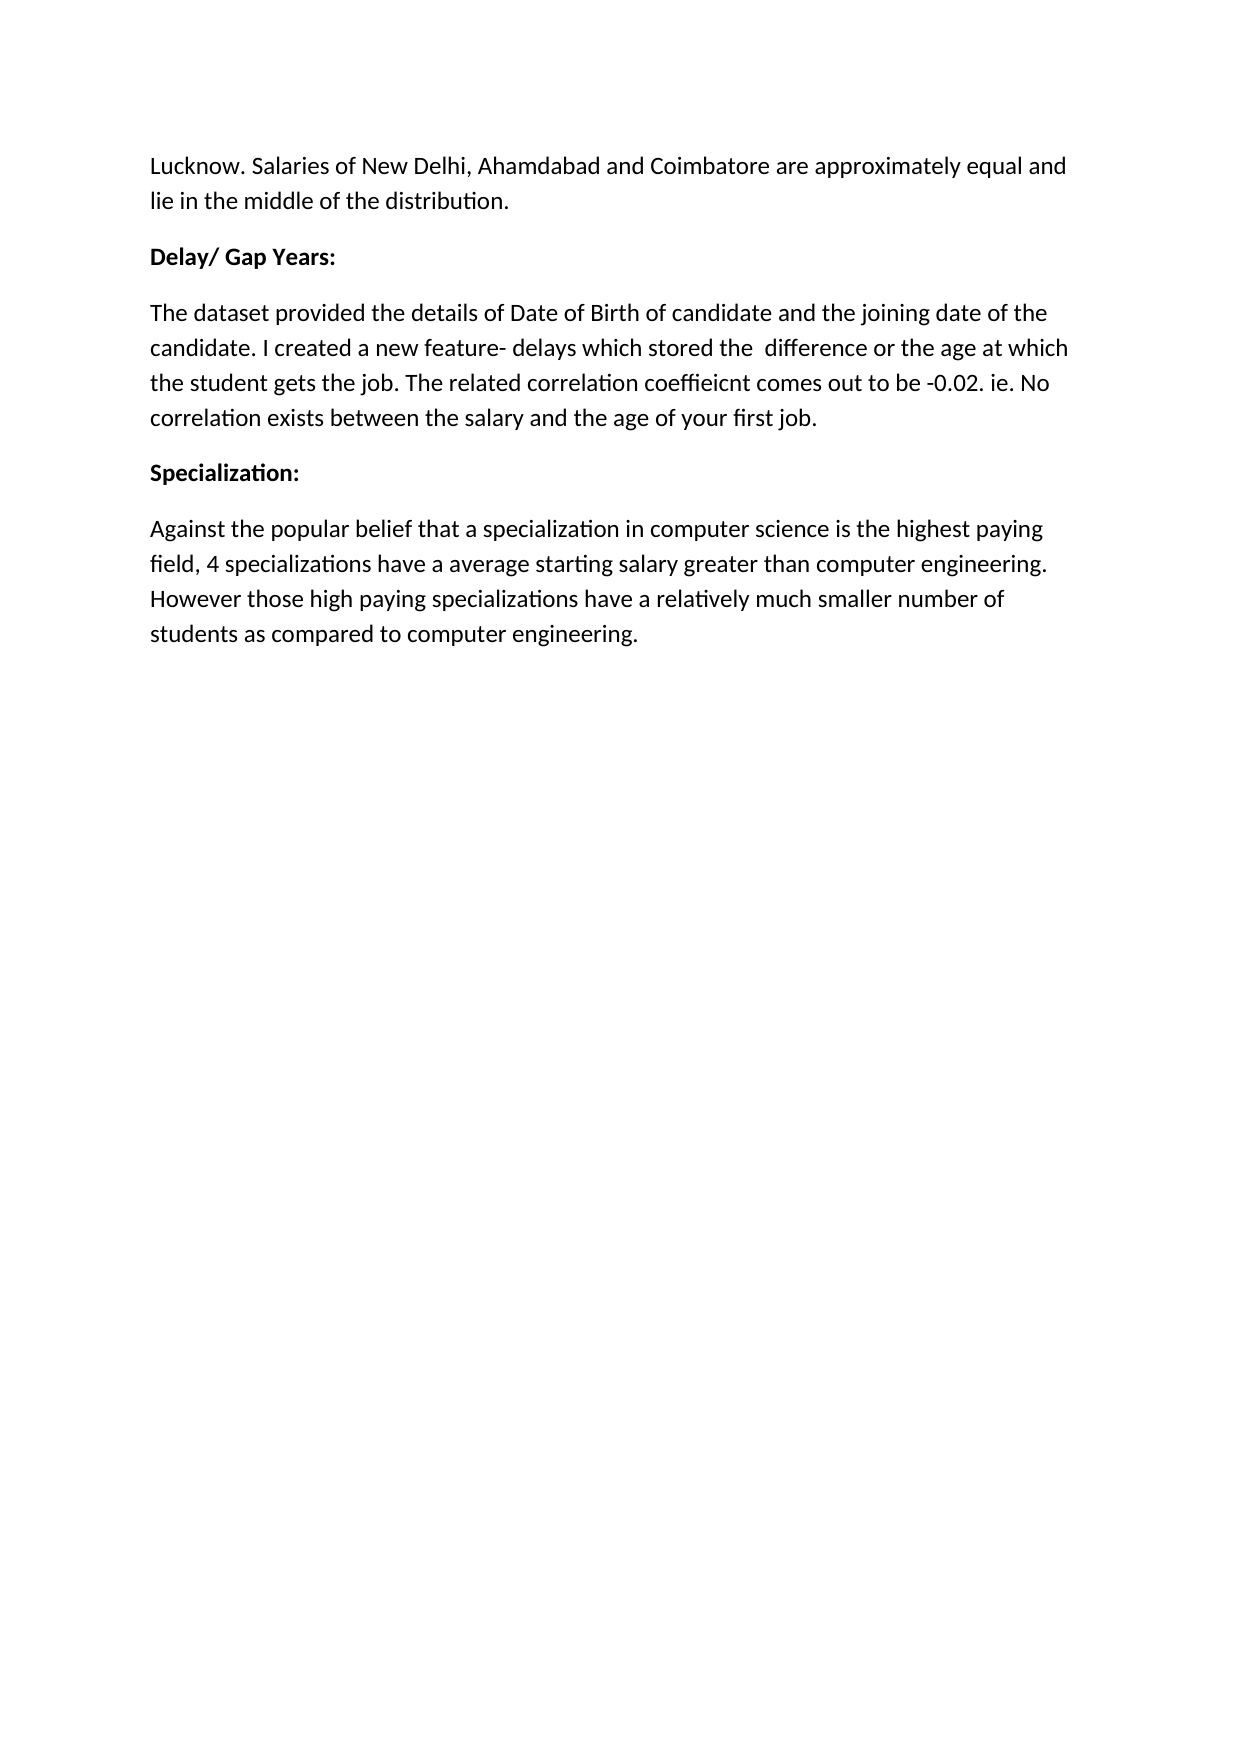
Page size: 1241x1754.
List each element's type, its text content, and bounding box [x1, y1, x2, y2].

text Specialization: [150, 457, 1090, 488]
text Delay/ Gap Years: [150, 241, 1090, 271]
text The dataset provided the details of Date of Birth of candidate and the joining date of the candidate. I created a new feature- delays which stored the difference or the age at which the student gets the job. The related correlation coeffieicnt comes out to be -0.02. ie. No correlation exists between the salary and the age of your first job. [150, 297, 1090, 432]
text Against the popular belief that a specialization in computer science is the highest paying field, 4 specializations have a average starting salary greater than computer engineering. However those high paying specializations have a relatively much smaller number of students as compared to computer engineering. [150, 513, 1090, 649]
